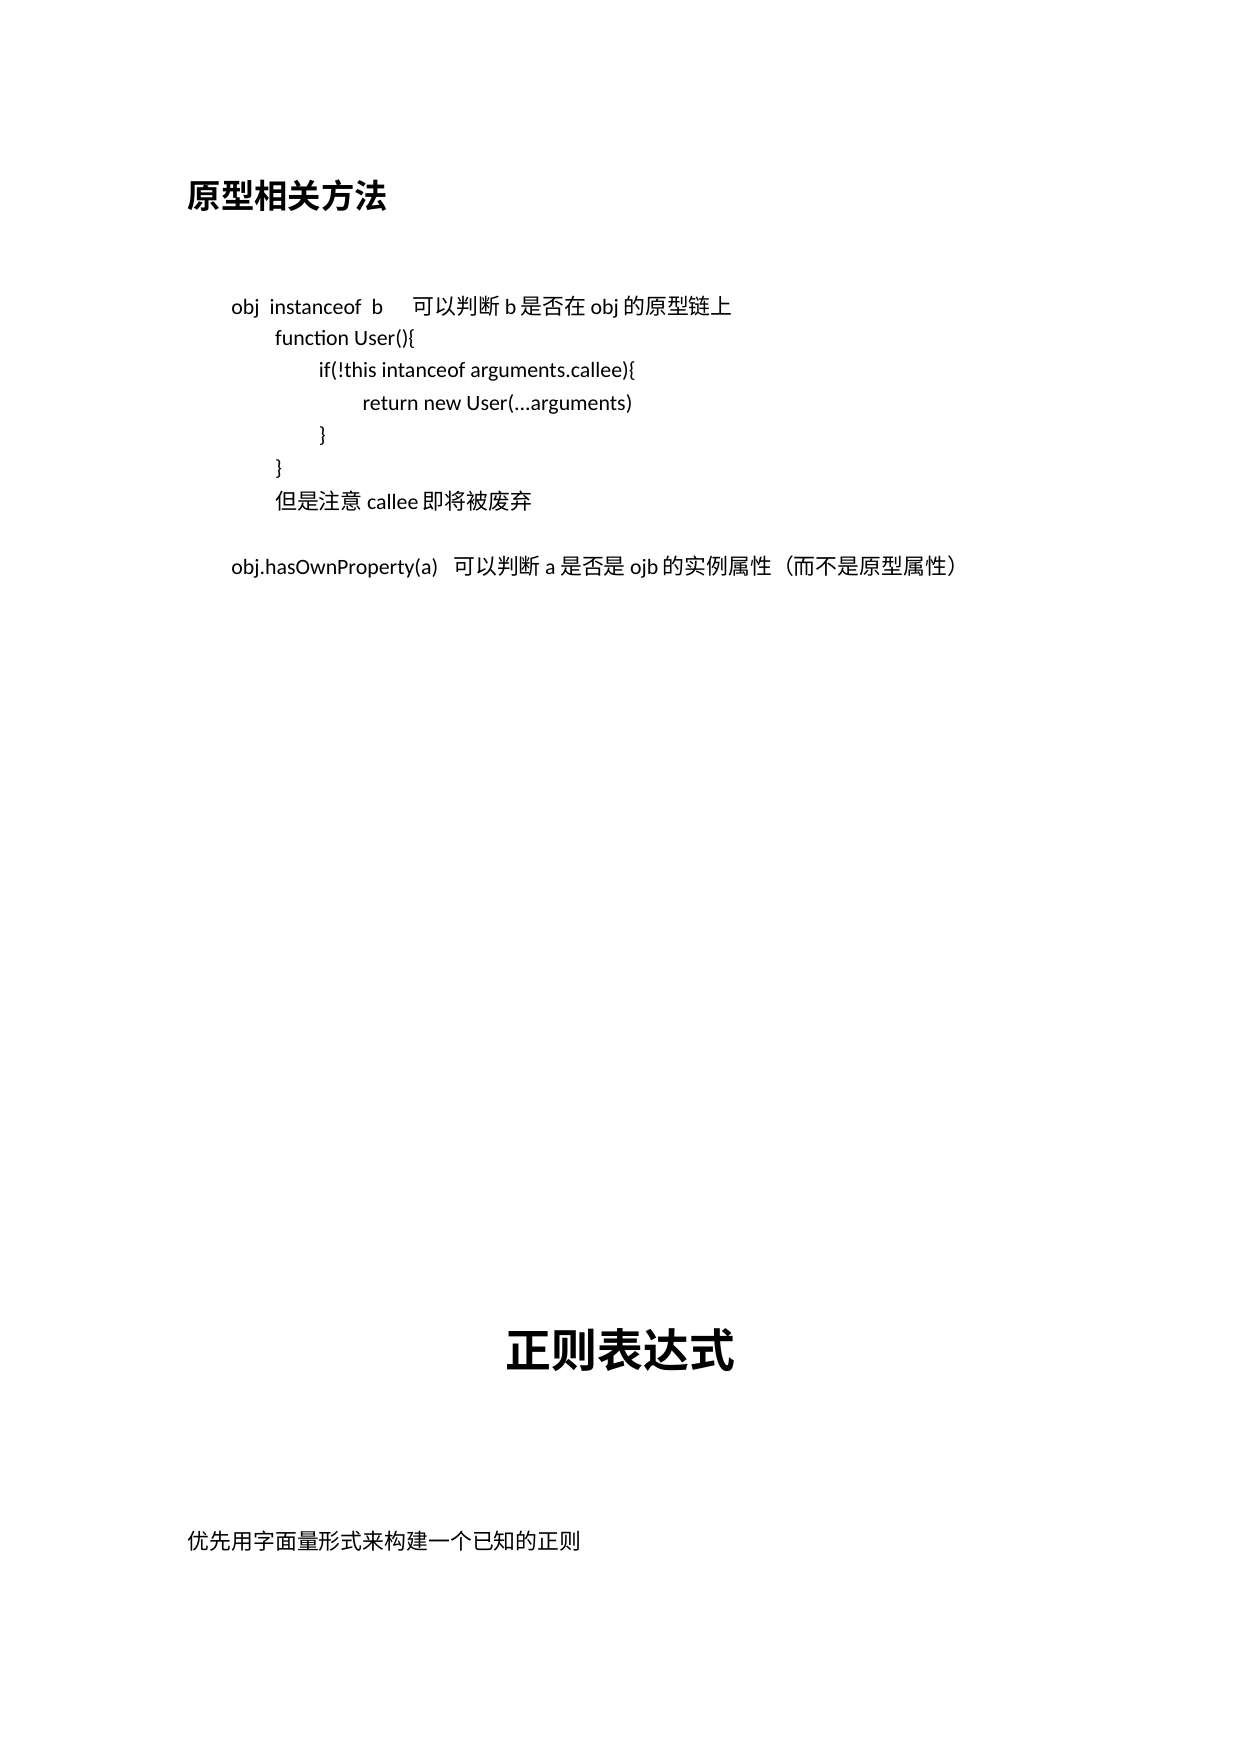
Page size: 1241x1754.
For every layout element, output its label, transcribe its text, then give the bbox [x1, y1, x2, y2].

text function User(){ [231, 321, 1053, 354]
text return new User(...arguments) [319, 386, 1053, 419]
text if(!this intanceof arguments.callee){ [275, 354, 1053, 386]
text } [231, 451, 1053, 484]
text obj.hasOwnProperty(a) 可以判断a是否是ojb的实例属性（而不是原型属性） [187, 549, 1053, 581]
text 但是注意callee即将被废弃 [231, 484, 1053, 516]
subtitle 原型相关方法 [187, 162, 1053, 227]
text } [275, 419, 1053, 451]
text obj instanceof b 可以判断b是否在obj的原型链上 [187, 289, 1053, 321]
subtitle 正则表达式 [187, 1299, 1053, 1397]
text 优先用字面量形式来构建一个已知的正则 [187, 1524, 1053, 1556]
